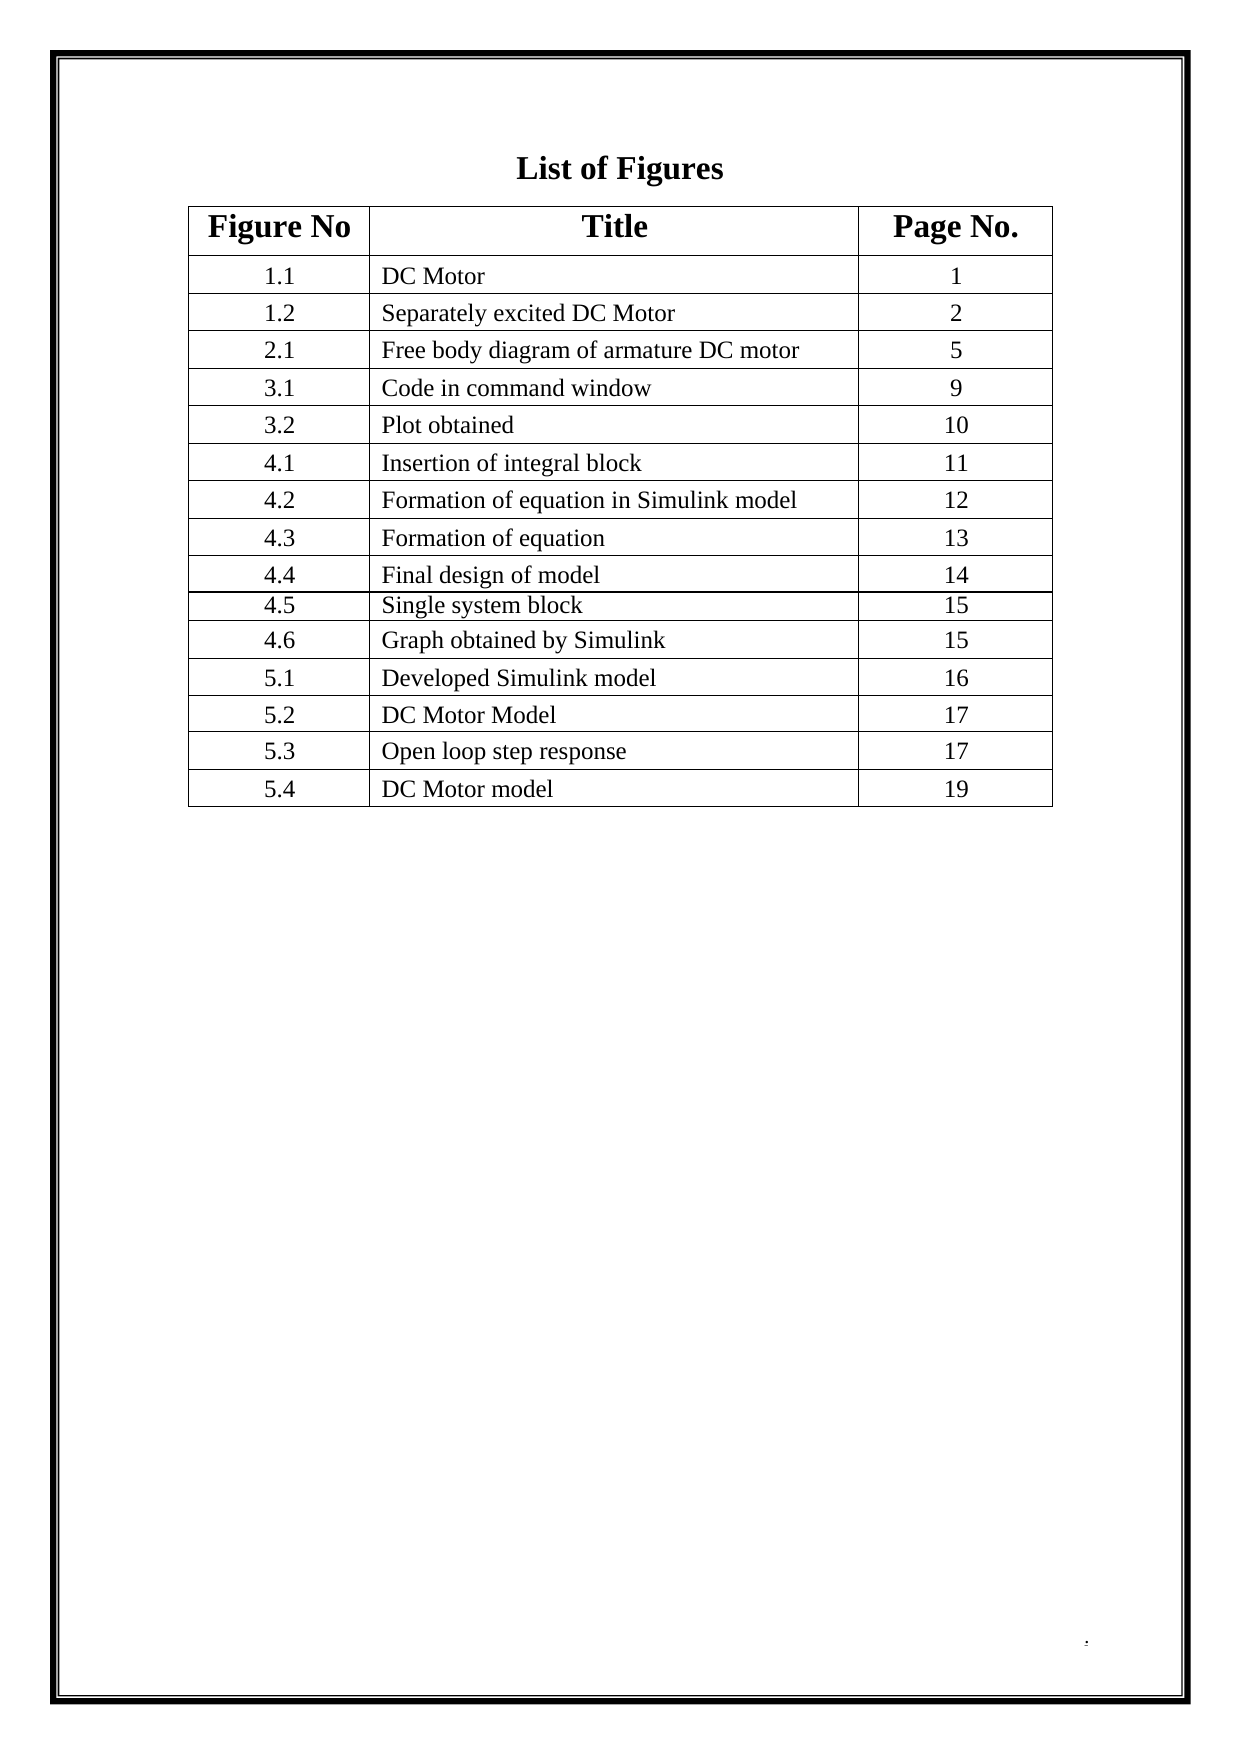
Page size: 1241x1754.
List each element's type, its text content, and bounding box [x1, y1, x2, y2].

table_cell Open loop step response [370, 732, 858, 769]
table_cell 4.4 [189, 556, 369, 591]
table_cell 1.1 [189, 256, 369, 293]
table_cell 5.3 [189, 732, 369, 769]
table_cell Formation of equation [370, 519, 858, 555]
table_header Title [370, 207, 858, 255]
table_cell DC Motor model [370, 770, 858, 806]
table_cell 4.6 [189, 621, 369, 657]
table_cell 4.5 [189, 593, 369, 620]
table_cell 13 [859, 519, 1052, 555]
table_cell Free body diagram of armature DC motor [370, 331, 858, 368]
table_cell Graph obtained by Simulink [370, 621, 858, 657]
table_cell 5.2 [189, 696, 369, 731]
table_cell 16 [859, 659, 1052, 695]
table_cell 12 [859, 481, 1052, 518]
table_cell 17 [859, 696, 1052, 731]
table_cell Separately excited DC Motor [370, 294, 858, 330]
table_cell 15 [859, 621, 1052, 657]
table_cell 5 [859, 331, 1052, 368]
table_cell 3.2 [189, 406, 369, 443]
table_cell DC Motor [370, 256, 858, 293]
table_cell 14 [859, 556, 1052, 591]
table_cell 2.1 [189, 331, 369, 368]
table_cell 10 [859, 406, 1052, 443]
table_cell 15 [859, 593, 1052, 620]
table_header Figure No [189, 207, 369, 255]
table_cell 19 [859, 770, 1052, 806]
table_header Page No. [859, 207, 1052, 255]
table_cell 3.1 [189, 369, 369, 405]
table_cell 1.2 [189, 294, 369, 330]
table_cell 2 [859, 294, 1052, 330]
table_cell 1 [859, 256, 1052, 293]
table_cell Final design of model [370, 556, 858, 591]
table_cell Formation of equation in Simulink model [370, 481, 858, 518]
table_cell 4.3 [189, 519, 369, 555]
table_cell Insertion of integral block [370, 444, 858, 480]
table_cell Plot obtained [370, 406, 858, 443]
table_cell Single system block [370, 593, 858, 620]
table_cell Developed Simulink model [370, 659, 858, 695]
table_cell 17 [859, 732, 1052, 769]
table_cell DC Motor Model [370, 696, 858, 731]
table_cell 4.2 [189, 481, 369, 518]
table_cell Code in command window [370, 369, 858, 405]
table_cell 5.1 [189, 659, 369, 695]
subtitle List of Figures [514, 148, 725, 186]
table_cell 4.1 [189, 444, 369, 480]
table_cell 9 [859, 369, 1052, 405]
table_cell 11 [859, 444, 1052, 480]
table_cell 5.4 [189, 770, 369, 806]
